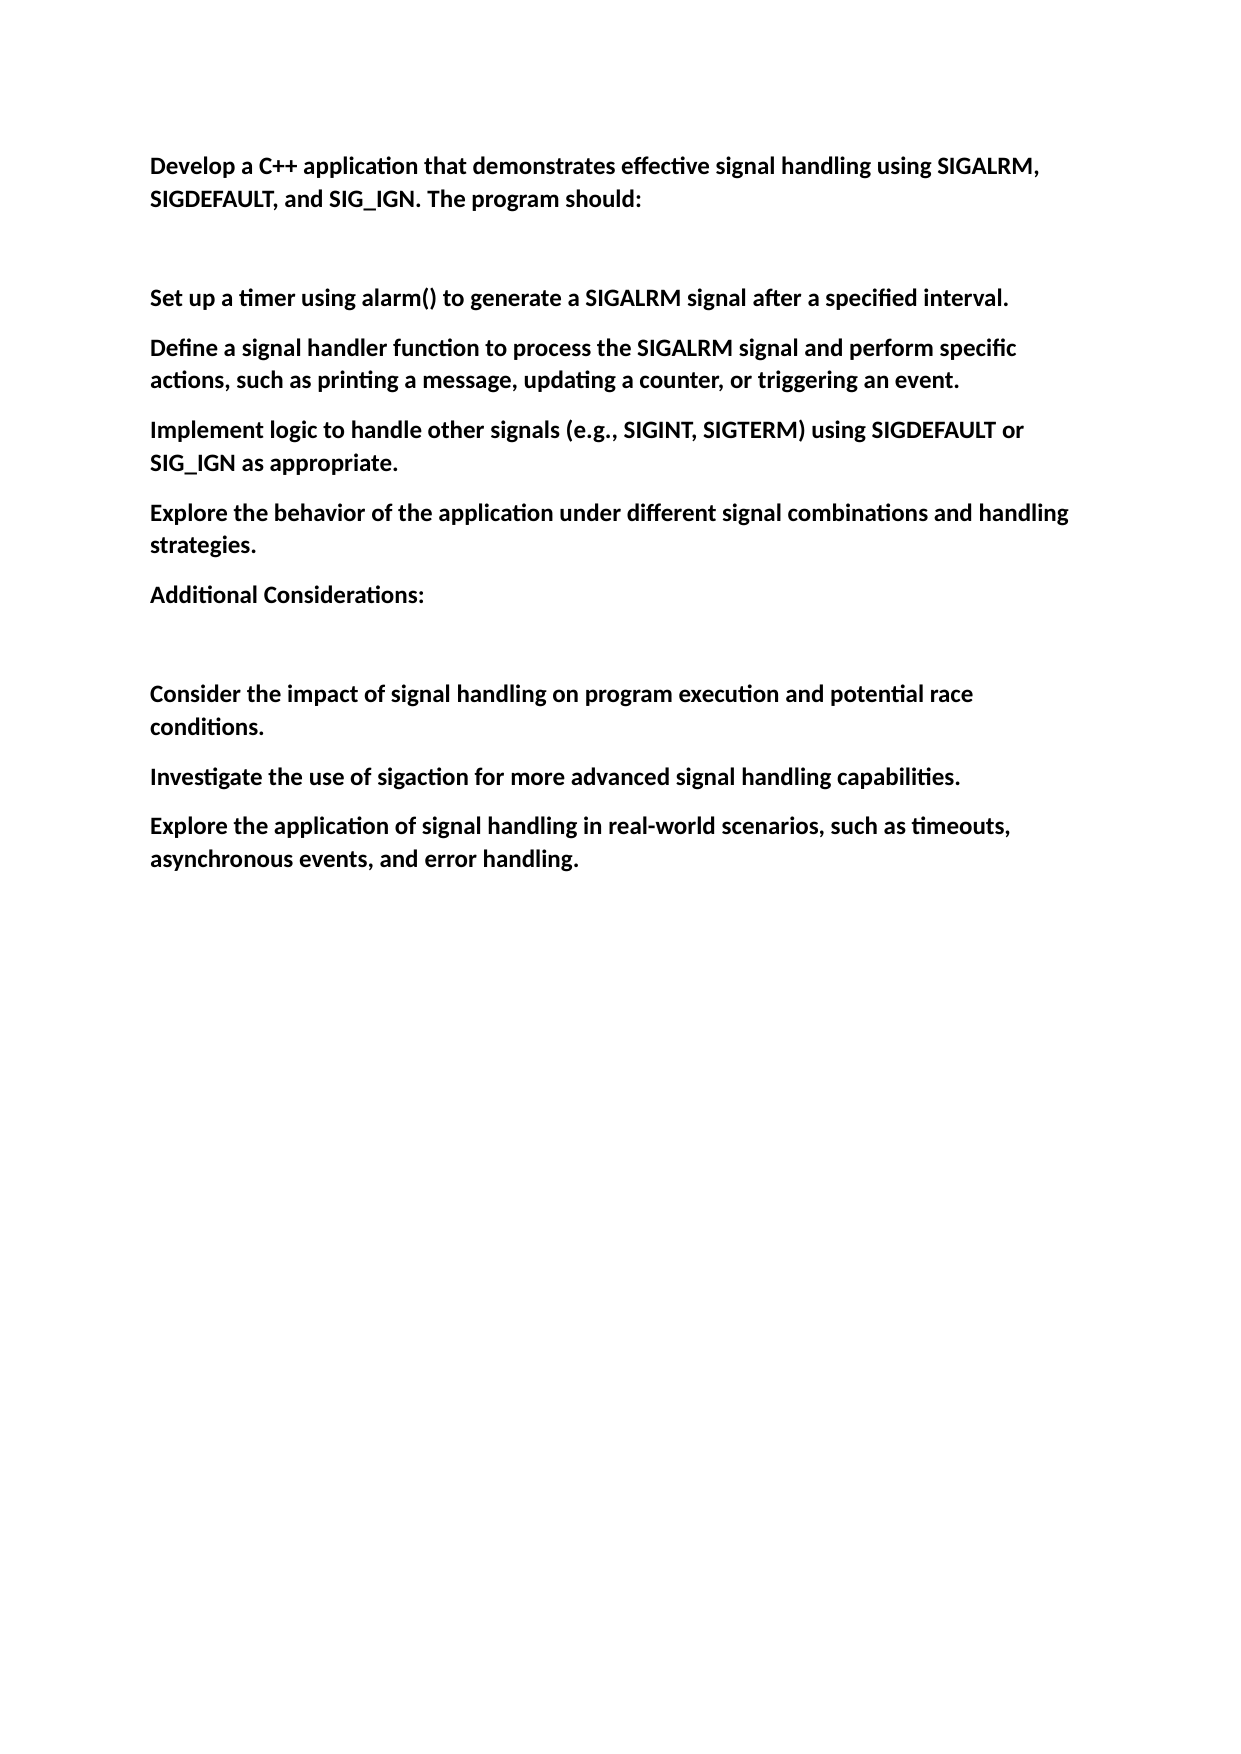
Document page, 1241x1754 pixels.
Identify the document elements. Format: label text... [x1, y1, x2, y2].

text Explore the behavior of the application under different signal combinations and handling strategies. [150, 497, 1090, 560]
text Set up a timer using alarm() to generate a SIGALRM signal after a specified interval. [150, 282, 1090, 313]
text Define a signal handler function to process the SIGALRM signal and perform specific actions, such as printing a message, updating a counter, or triggering an event. [150, 332, 1090, 395]
text Additional Considerations: [150, 579, 1090, 610]
text Explore the application of signal handling in real-world scenarios, such as timeouts, asynchronous events, and error handling. [150, 810, 1090, 874]
text Develop a C++ application that demonstrates effective signal handling using SIGALRM, SIGDEFAULT, and SIG_IGN. The program should: [150, 150, 1090, 213]
text Investigate the use of sigaction for more advanced signal handling capabilities. [150, 761, 1090, 791]
text Implement logic to handle other signals (e.g., SIGINT, SIGTERM) using SIGDEFAULT or SIG_IGN as appropriate. [150, 414, 1090, 478]
text Consider the impact of signal handling on program execution and potential race conditions. [150, 678, 1090, 742]
